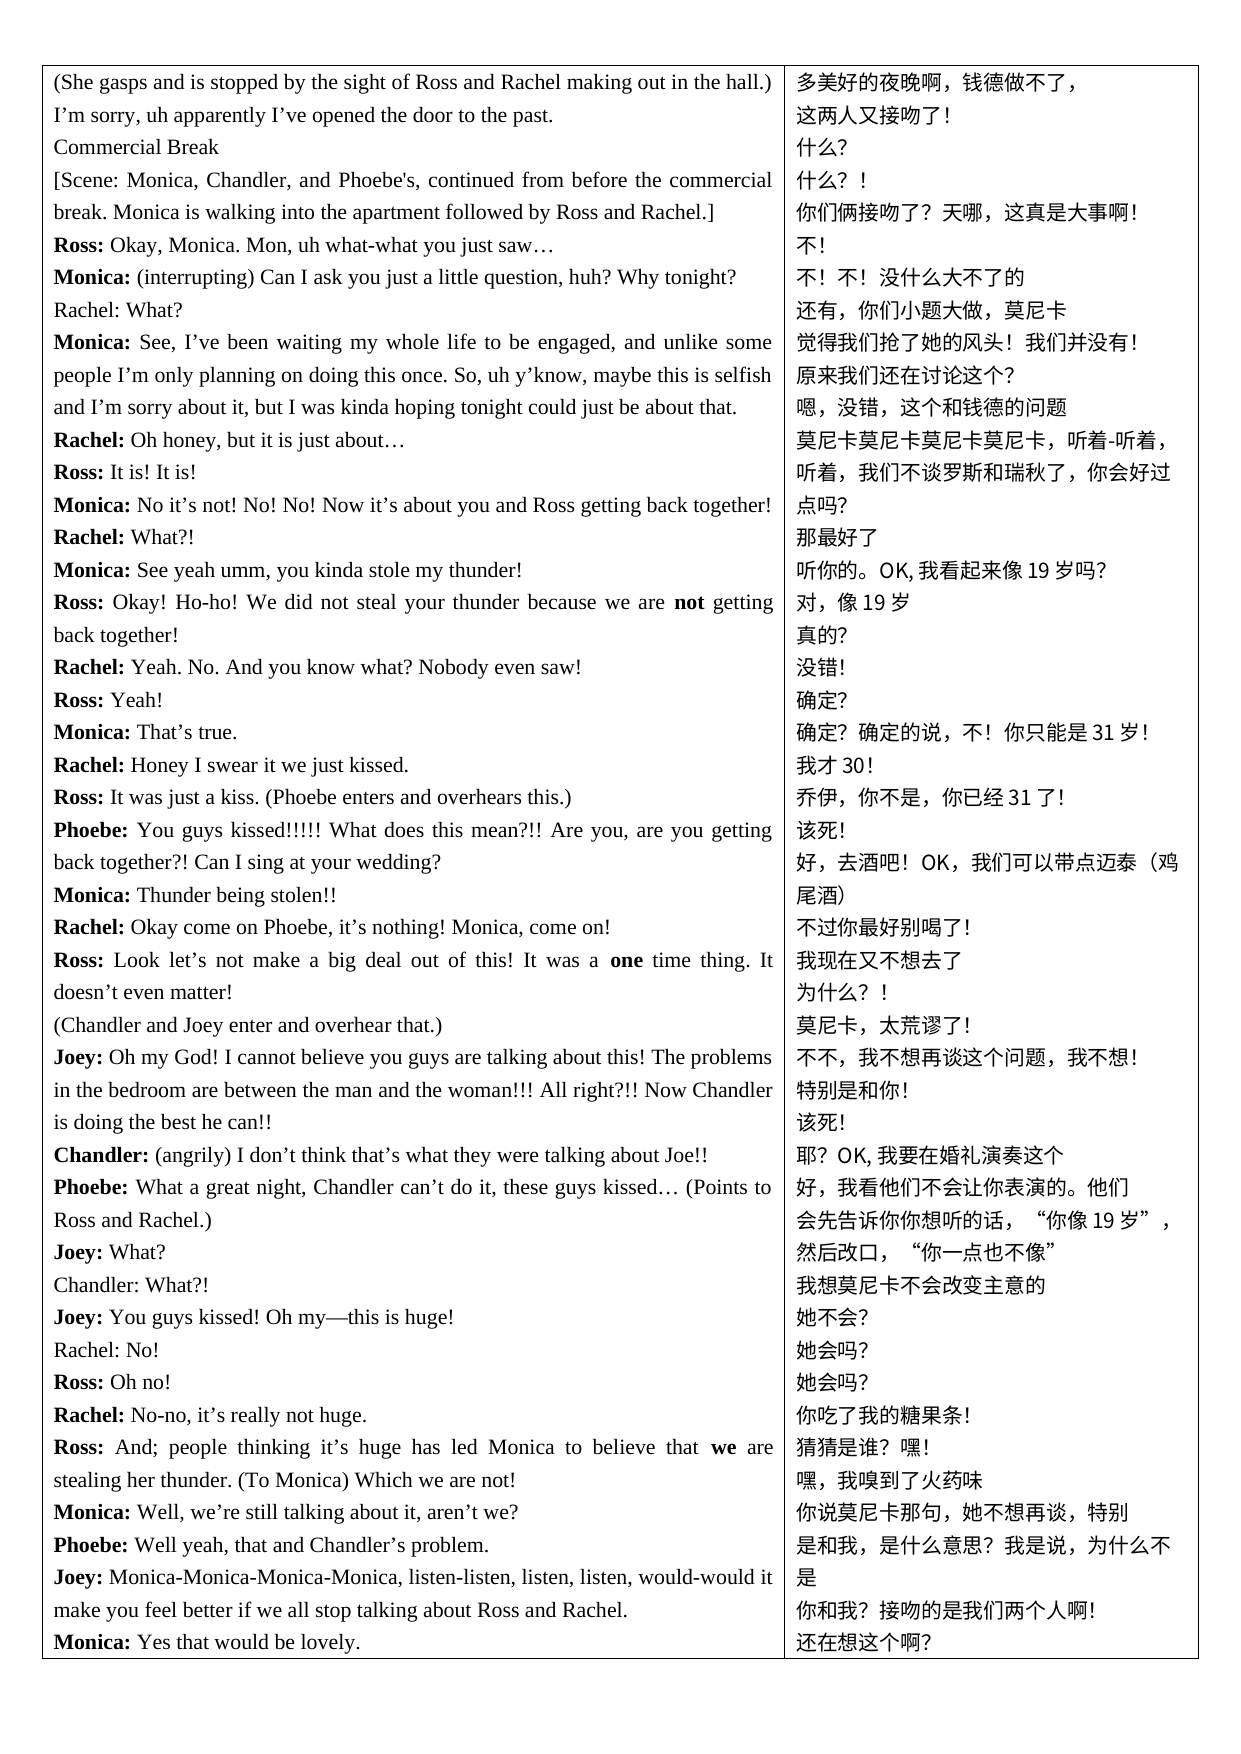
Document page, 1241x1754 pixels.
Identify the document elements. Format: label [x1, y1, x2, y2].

table_header [43, 66, 784, 1658]
table_header [785, 66, 1198, 1658]
